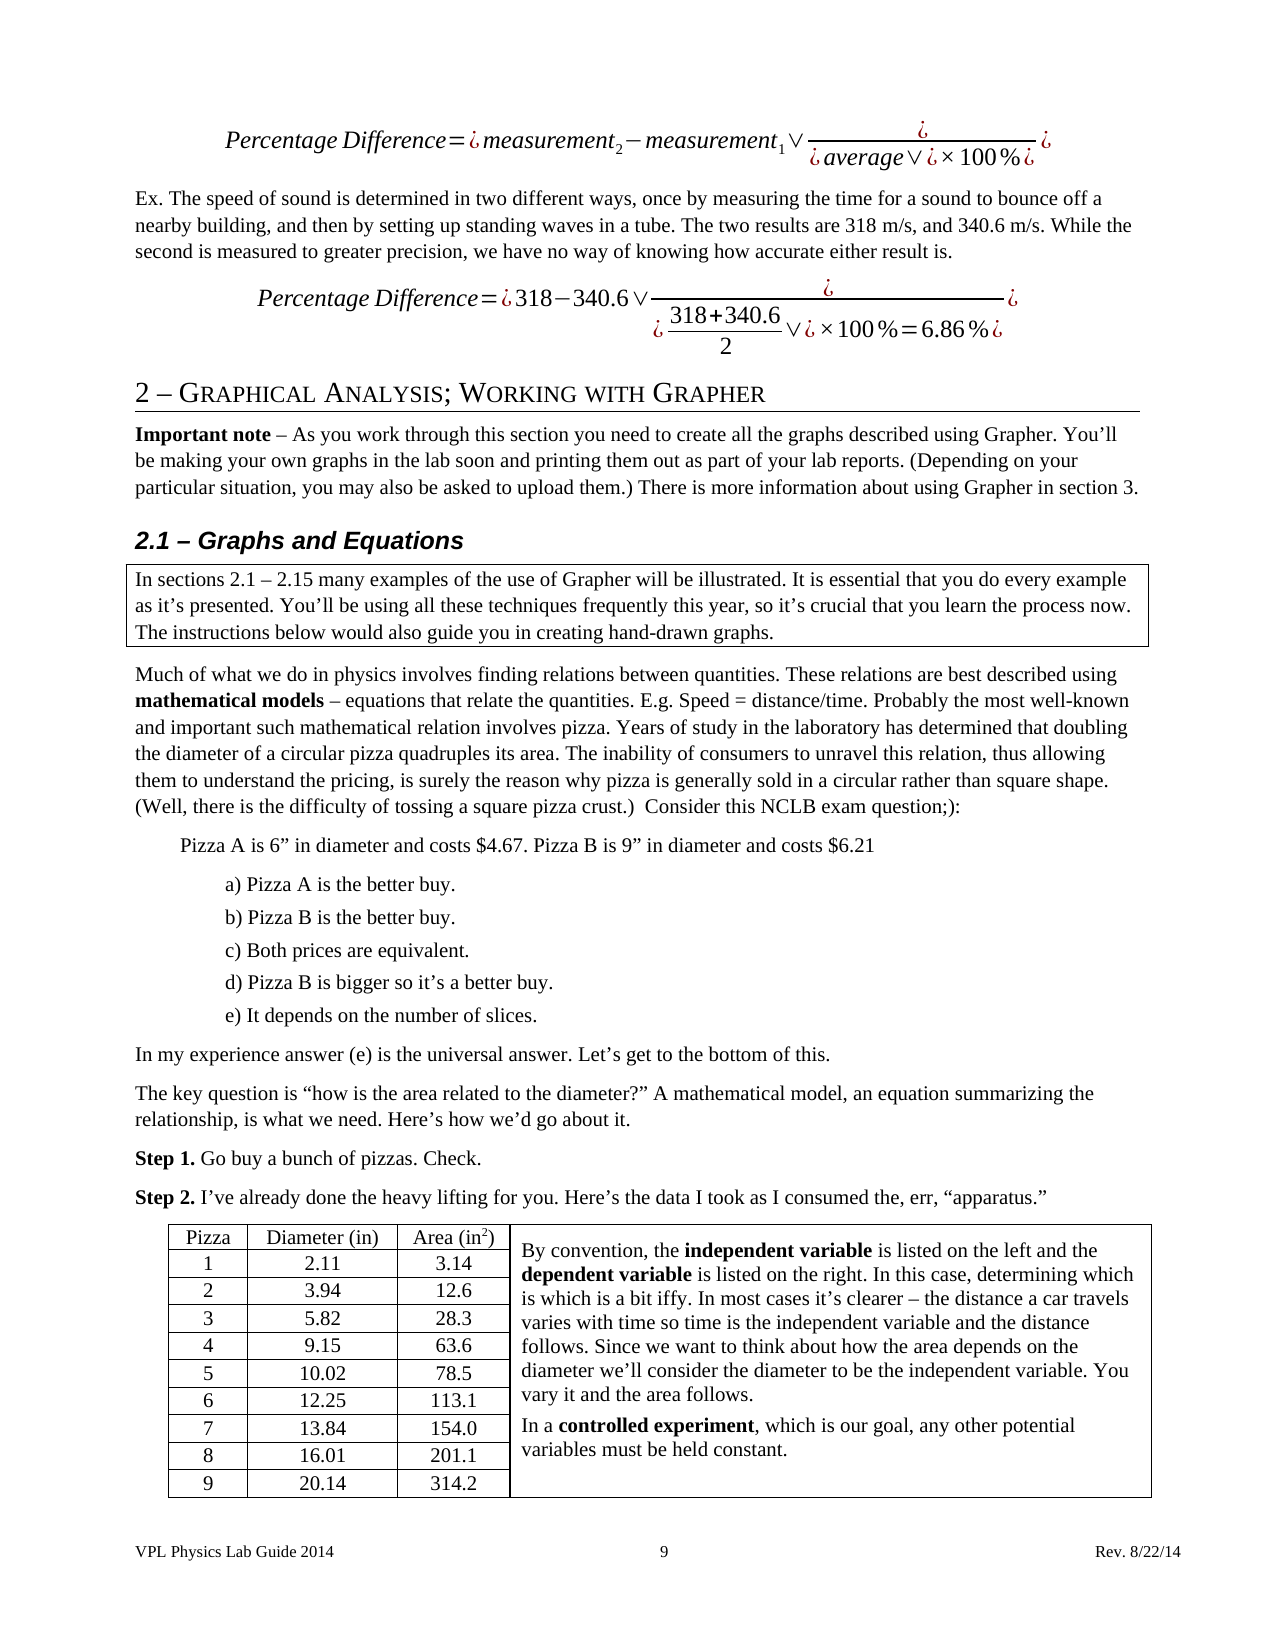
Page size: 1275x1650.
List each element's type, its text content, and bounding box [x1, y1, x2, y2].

table_cell 8 [169, 1443, 247, 1469]
table_cell 5 [169, 1360, 247, 1387]
text The key question is “how is the area related to the diameter?” A mathematical model, an equation summarizing the relationship, is what we need. Here’s how we’d go about it. [135, 1081, 1140, 1131]
table_cell 10.02 [248, 1360, 397, 1387]
text Pizza A is 6” in diameter and costs $4.67. Pizza B is 9” in diameter and costs $6.21 [180, 833, 1140, 857]
table_cell 314.2 [398, 1470, 509, 1497]
text In my experience answer (e) is the universal answer. Let’s get to the bottom of this. [135, 1042, 1140, 1066]
table_cell 28.3 [398, 1305, 509, 1332]
text In sections 2.1 – 2.15 many examples of the use of Grapher will be illustrated. It is essential that you do every example as it’s presented. You’ll be using all these techniques frequently this year, so it’s crucial that you learn the process now. The instructions below would also guide you in creating hand-drawn graphs. [127, 565, 1148, 646]
table_cell 3.14 [398, 1250, 509, 1277]
text b) Pizza B is the better buy. [225, 905, 1140, 929]
table_cell 12.6 [398, 1278, 509, 1304]
table_cell 7 [169, 1415, 247, 1442]
table_cell 63.6 [398, 1333, 509, 1359]
table_header Diameter (in) [248, 1225, 397, 1249]
text Much of what we do in physics involves finding relations between quantities. These relations are best described using mathematical models – equations that relate the quantities. E.g. Speed = distance/time. Probably the most well-known and important such mathematical relation involves pizza. Years of study in the laboratory has determined that doubling the diameter of a circular pizza quadruples its area. The inability of consumers to unravel this relation, thus allowing them to understand the pricing, is surely the reason why pizza is generally sold in a circular rather than square shape. (Well, there is the difficulty of tossing a square pizza crust.) Consider this NCLB exam question;): [135, 662, 1140, 818]
table_cell 4 [169, 1333, 247, 1359]
table_cell 2 [169, 1278, 247, 1304]
table_cell 3.94 [248, 1278, 397, 1304]
table_cell 113.1 [398, 1388, 509, 1414]
table_header Area (in2) [398, 1225, 509, 1249]
text Important note – As you work through this section you need to create all the graphs described using Grapher. You’ll be making your own graphs in the lab soon and printing them out as part of your lab reports. (Depending on your particular situation, you may also be asked to upload them.) There is more information about using Grapher in section 3. [135, 422, 1140, 499]
text Step 1. Go buy a bunch of pizzas. Check. [135, 1146, 1140, 1170]
table_cell 3 [169, 1305, 247, 1332]
table_cell 2.11 [248, 1250, 397, 1277]
table_cell 16.01 [248, 1443, 397, 1469]
subtitle 2.1 – Graphs and Equations [135, 526, 1140, 555]
table_cell 1 [169, 1250, 247, 1277]
text Step 2. I’ve already done the heavy lifting for you. Here’s the data I took as I consumed the, err, “apparatus.” [135, 1185, 1140, 1209]
table_cell 9 [169, 1470, 247, 1497]
table_cell 5.82 [248, 1305, 397, 1332]
table_cell 20.14 [248, 1470, 397, 1497]
table_cell 9.15 [248, 1333, 397, 1359]
text 2 – Graphical Analysis; Working with Grapher [135, 375, 1140, 411]
table_cell 13.84 [248, 1415, 397, 1442]
table_header Pizza [169, 1225, 247, 1249]
table_cell 12.25 [248, 1388, 397, 1414]
table_cell 201.1 [398, 1443, 509, 1469]
text Ex. The speed of sound is determined in two different ways, once by measuring the time for a sound to bounce off a nearby building, and then by setting up standing waves in a tube. The two results are 318 m/s, and 340.6 m/s. While the second is measured to greater precision, we have no way of knowing how accurate either result is. [135, 186, 1140, 263]
text d) Pizza B is bigger so it’s a better buy. [225, 970, 1140, 994]
table_cell 78.5 [398, 1360, 509, 1387]
table_cell 154.0 [398, 1415, 509, 1442]
table_header By convention, the independent variable is listed on the left and the dependent variable is listed on the right. In this case, determining which is which is a bit iffy. In most cases it’s clearer – the distance a car travels varies with time so time is the independent variable and the distance follows. Since we want to think about how the area depends on the diameter we’ll consider the diameter to be the independent variable. You vary it and the area follows. In a controlled experiment, which is our goal, any other potential variables must be held constant. [511, 1225, 1151, 1497]
text e) It depends on the number of slices. [225, 1003, 1140, 1027]
text c) Both prices are equivalent. [225, 938, 1140, 962]
text a) Pizza A is the better buy. [225, 872, 1140, 896]
table_cell 6 [169, 1388, 247, 1414]
